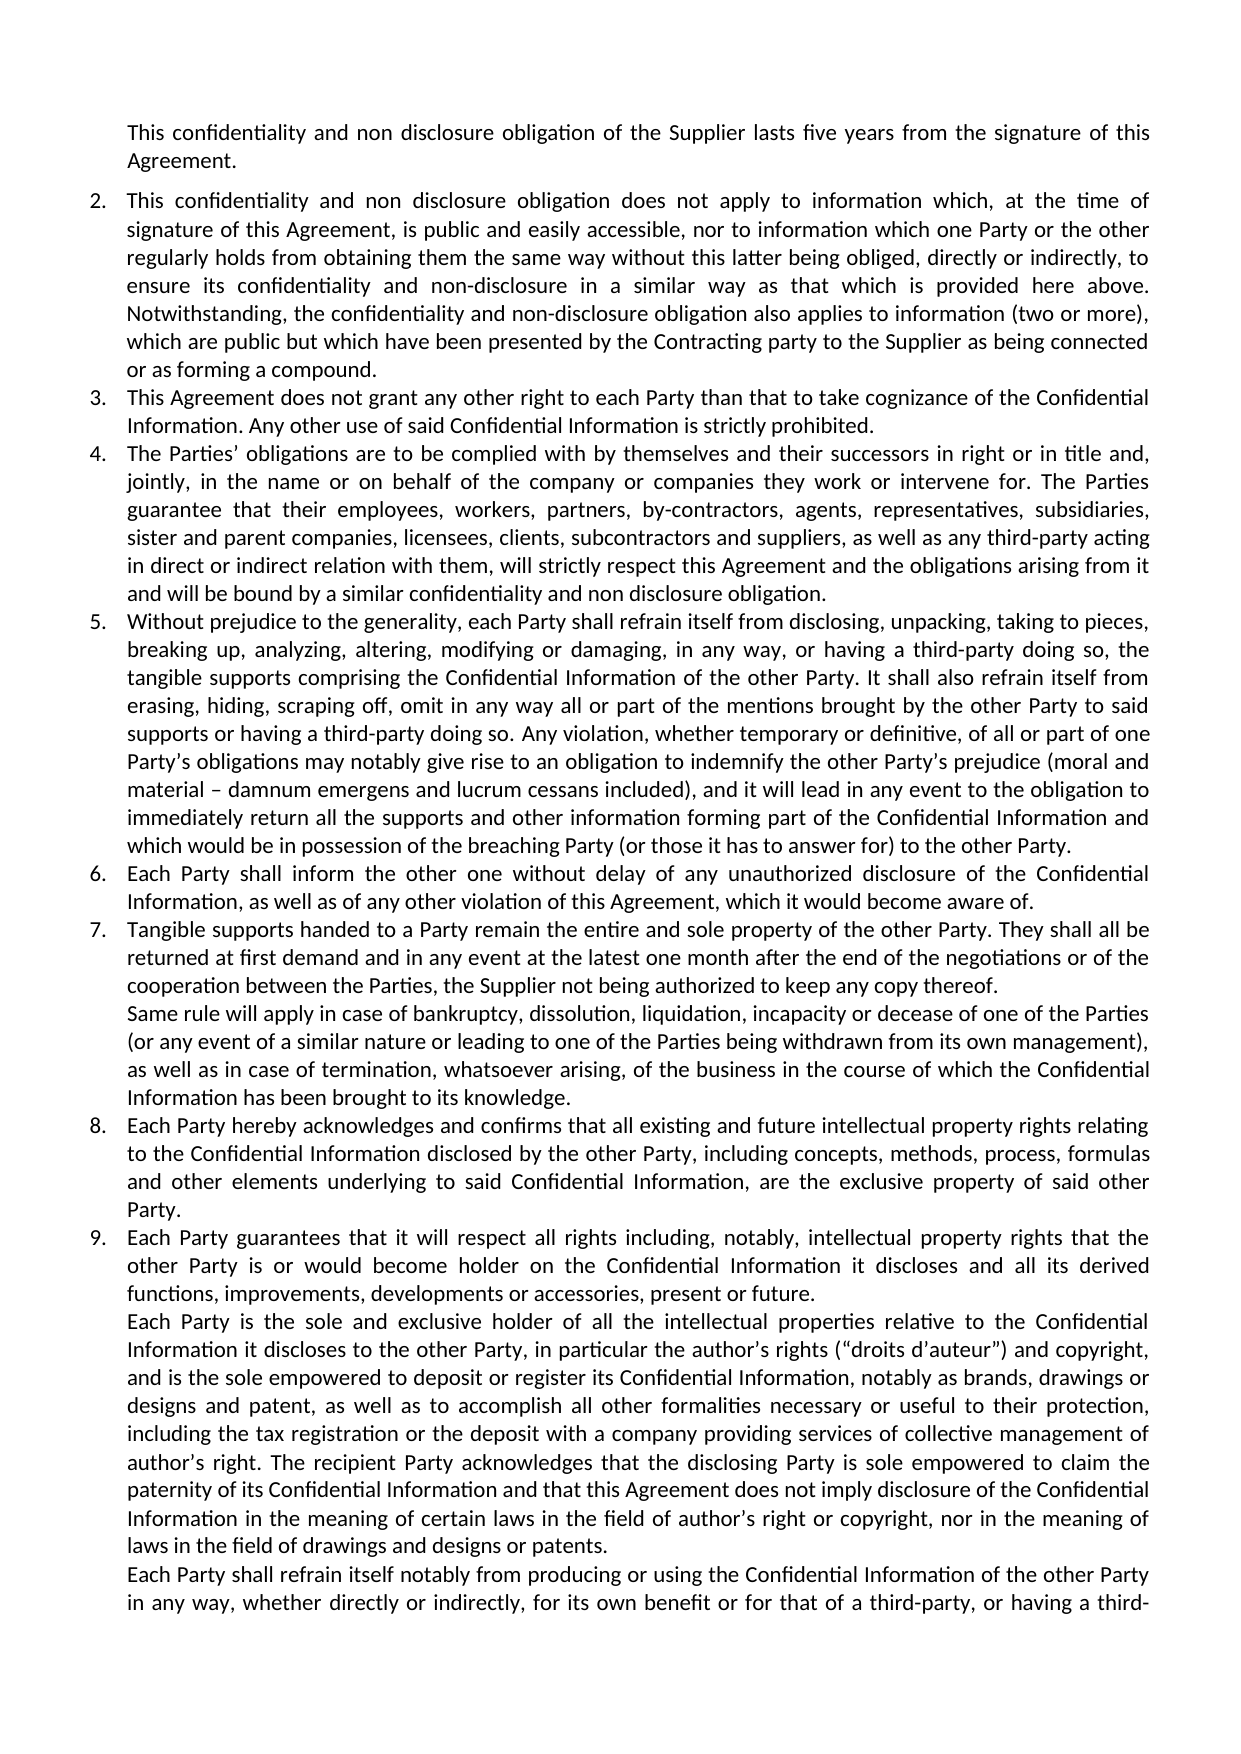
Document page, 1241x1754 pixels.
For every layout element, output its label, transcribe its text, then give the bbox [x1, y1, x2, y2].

list Same rule will apply in case of bankruptcy, dissolution, liquidation, incapacity or decease of one of the Parties (or any event of a similar nature or leading to one of the Parties being withdrawn from its own management), as well as in case of termination, whatsoever arising, of the business in the course of which the Confidential Information has been brought to its knowledge. [127, 999, 1152, 1111]
list Without prejudice to the generality, each Party shall refrain itself from disclosing, unpacking, taking to pieces, breaking up, analyzing, altering, modifying or damaging, in any way, or having a third-party doing so, the tangible supports comprising the Confidential Information of the other Party. It shall also refrain itself from erasing, hiding, scraping off, omit in any way all or part of the mentions brought by the other Party to said supports or having a third-party doing so. Any violation, whether temporary or definitive, of all or part of one Party’s obligations may notably give rise to an obligation to indemnify the other Party’s prejudice (moral and material – damnum emergens and lucrum cessans included), and it will lead in any event to the obligation to immediately return all the supports and other information forming part of the Confidential Information and which would be in possession of the breaching Party (or those it has to answer for) to the other Party. [89, 607, 1152, 859]
list Each Party shall inform the other one without delay of any unauthorized disclosure of the Confidential Information, as well as of any other violation of this Agreement, which it would become aware of. [89, 859, 1152, 915]
list The Parties’ obligations are to be complied with by themselves and their successors in right or in title and, jointly, in the name or on behalf of the company or companies they work or intervene for. The Parties guarantee that their employees, workers, partners, by-contractors, agents, representatives, subsidiaries, sister and parent companies, licensees, clients, subcontractors and suppliers, as well as any third-party acting in direct or indirect relation with them, will strictly respect this Agreement and the obligations arising from it and will be bound by a similar confidentiality and non disclosure obligation. [89, 439, 1152, 607]
list Each Party hereby acknowledges and confirms that all existing and future intellectual property rights relating to the Confidential Information disclosed by the other Party, including concepts, methods, process, formulas and other elements underlying to said Confidential Information, are the exclusive property of said other Party. [89, 1111, 1152, 1223]
text This confidentiality and non disclosure obligation of the Supplier lasts five years from the signature of this Agreement. [127, 118, 1152, 174]
list Each Party is the sole and exclusive holder of all the intellectual properties relative to the Confidential Information it discloses to the other Party, in particular the author’s rights (“droits d’auteur”) and copyright, and is the sole empowered to deposit or register its Confidential Information, notably as brands, drawings or designs and patent, as well as to accomplish all other formalities necessary or useful to their protection, including the tax registration or the deposit with a company providing services of collective management of author’s right. The recipient Party acknowledges that the disclosing Party is sole empowered to claim the paternity of its Confidential Information and that this Agreement does not imply disclosure of the Confidential Information in the meaning of certain laws in the field of author’s right or copyright, nor in the meaning of laws in the field of drawings and designs or patents. [127, 1307, 1152, 1560]
list This Agreement does not grant any other right to each Party than that to take cognizance of the Confidential Information. Any other use of said Confidential Information is strictly prohibited. [89, 383, 1152, 439]
list Tangible supports handed to a Party remain the entire and sole property of the other Party. They shall all be returned at first demand and in any event at the latest one month after the end of the negotiations or of the cooperation between the Parties, the Supplier not being authorized to keep any copy thereof. [89, 915, 1152, 999]
list This confidentiality and non disclosure obligation does not apply to information which, at the time of signature of this Agreement, is public and easily accessible, nor to information which one Party or the other regularly holds from obtaining them the same way without this latter being obliged, directly or indirectly, to ensure its confidentiality and non-disclosure in a similar way as that which is provided here above. Notwithstanding, the confidentiality and non-disclosure obligation also applies to information (two or more), which are public but which have been presented by the Contracting party to the Supplier as being connected or as forming a compound. [89, 187, 1152, 383]
list Each Party guarantees that it will respect all rights including, notably, intellectual property rights that the other Party is or would become holder on the Confidential Information it discloses and all its derived functions, improvements, developments or accessories, present or future. [89, 1223, 1152, 1307]
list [127, 1560, 1152, 1616]
